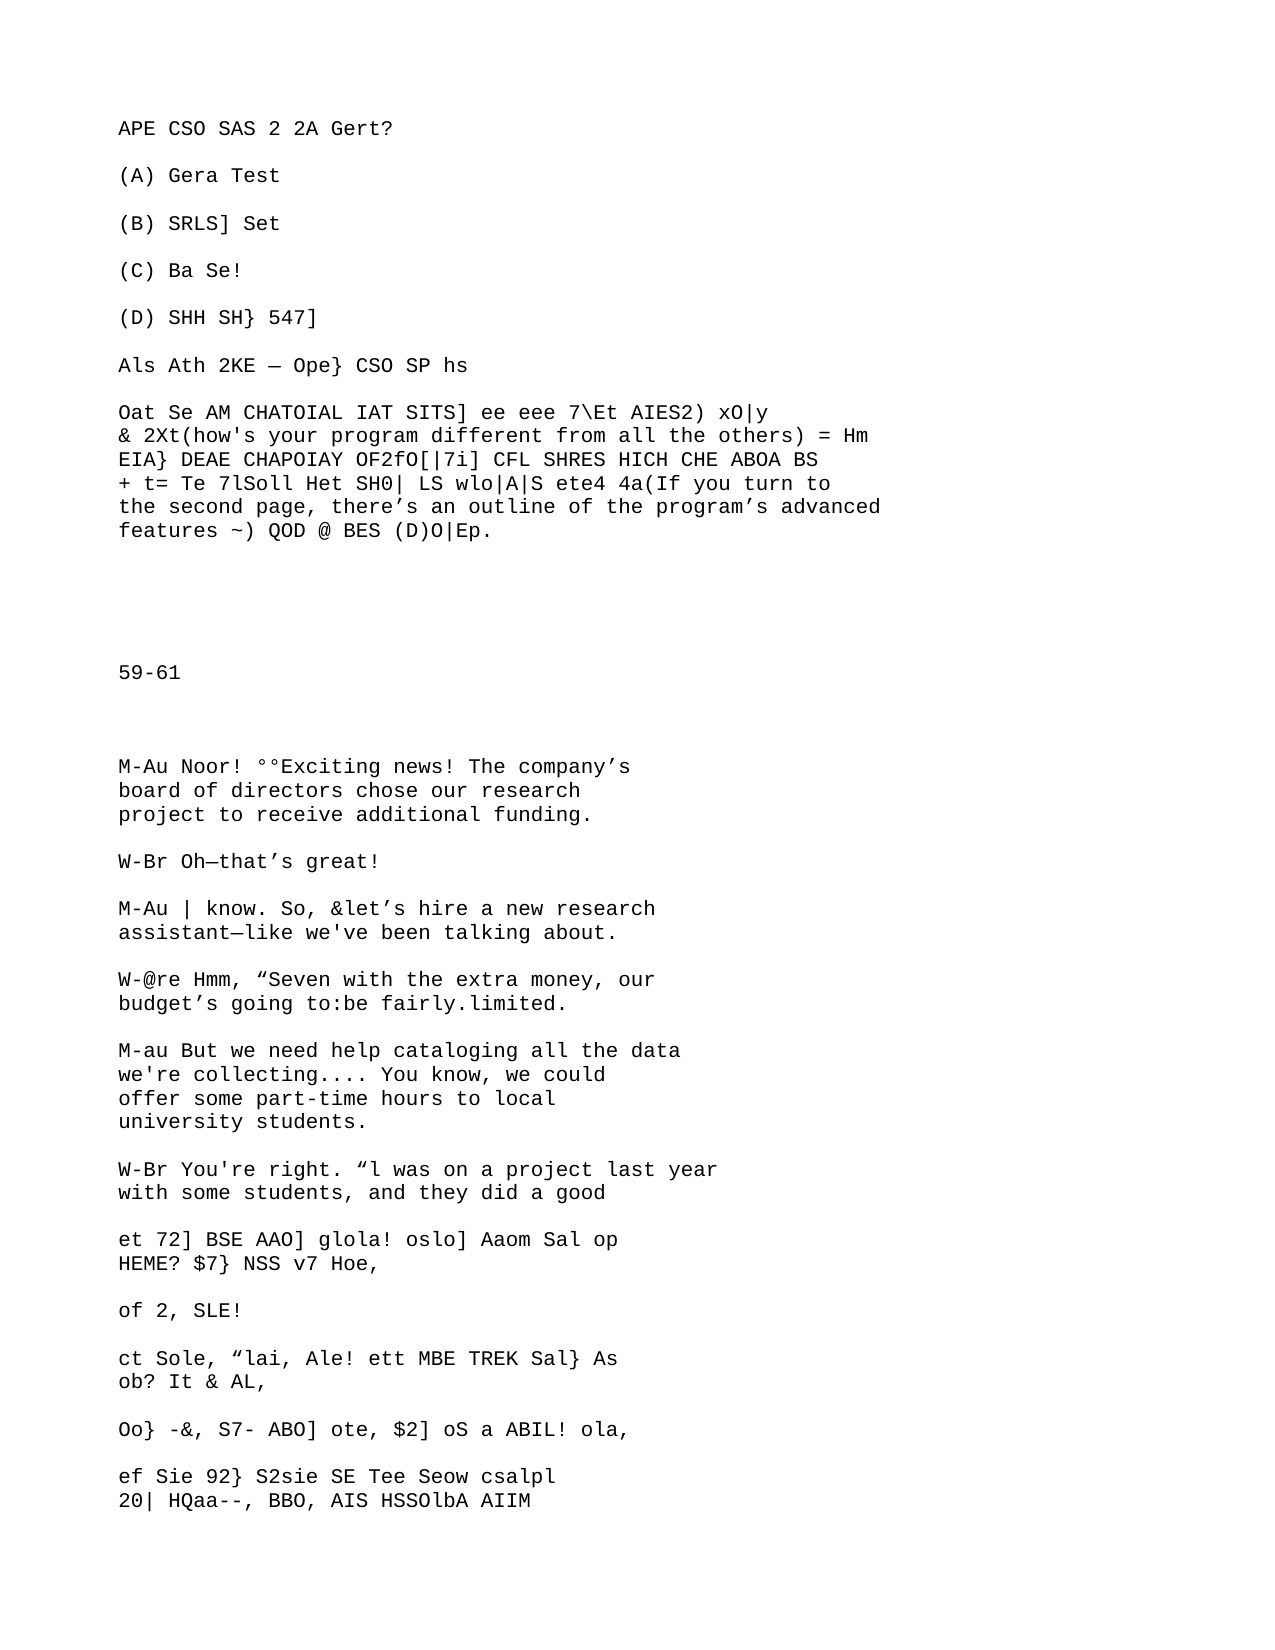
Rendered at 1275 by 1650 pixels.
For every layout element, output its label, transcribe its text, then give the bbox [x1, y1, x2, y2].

text & 2Xt(how's your program different from all the others) = Hm [118, 426, 1157, 449]
text offer some part-time hours to local [118, 1088, 1157, 1111]
text features ~) QOD @ BES (D)O|Ep. [118, 520, 1157, 544]
text Oat Se AM CHATOIAL IAT SITS] ee eee 7\Et AIES2) xO|y [118, 402, 1157, 426]
text university students. [118, 1111, 1157, 1135]
text (C) Ba Se! [118, 260, 1157, 284]
text W-Br Oh—that’s great! [118, 851, 1157, 875]
text project to receive additional funding. [118, 804, 1157, 827]
text of 2, SLE! [118, 1300, 1157, 1324]
text (D) SHH SH} 547] [118, 307, 1157, 331]
text budget’s going to:be fairly.limited. [118, 993, 1157, 1017]
text et 72] BSE AAO] glola! oslo] Aaom Sal op [118, 1229, 1157, 1253]
text we're collecting.... You know, we could [118, 1064, 1157, 1088]
text Als Ath 2KE — Ope} CSO SP hs [118, 354, 1157, 378]
text board of directors chose our research [118, 780, 1157, 804]
text W-Br You're right. “l was on a project last year [118, 1158, 1157, 1182]
text W-@re Hmm, “Seven with the extra money, our [118, 969, 1157, 993]
text the second page, there’s an outline of the program’s advanced [118, 496, 1157, 520]
text HEME? $7} NSS v7 Hoe, [118, 1253, 1157, 1277]
text M-Au Noor! °°Exciting news! The company’s [118, 757, 1157, 780]
text + t= Te 7lSoll Het SH0| LS wlo|A|S ete4 4a(If you turn to [118, 473, 1157, 496]
text Oo} -&, S7- ABO] ote, $2] oS a ABIL! ola, [118, 1419, 1157, 1442]
text APE CSO SAS 2 2A Gert? [118, 118, 1157, 142]
text with some students, and they did a good [118, 1182, 1157, 1206]
text M-Au | know. So, &let’s hire a new research [118, 898, 1157, 922]
text 20| HQaa--, BBO, AIS HSSOlbA AIIM [118, 1489, 1157, 1513]
text M-au But we need help cataloging all the data [118, 1040, 1157, 1064]
text (B) SRLS] Set [118, 213, 1157, 236]
text ob? It & AL, [118, 1371, 1157, 1395]
text 59-61 [118, 662, 1157, 686]
text ef Sie 92} S2sie SE Tee Seow csalpl [118, 1466, 1157, 1489]
text (A) Gera Test [118, 165, 1157, 189]
text ct Sole, “lai, Ale! ett MBE TREK Sal} As [118, 1348, 1157, 1371]
text assistant—like we've been talking about. [118, 922, 1157, 946]
text EIA} DEAE CHAPOIAY OF2fO[|7i] CFL SHRES HICH CHE ABOA BS [118, 449, 1157, 473]
